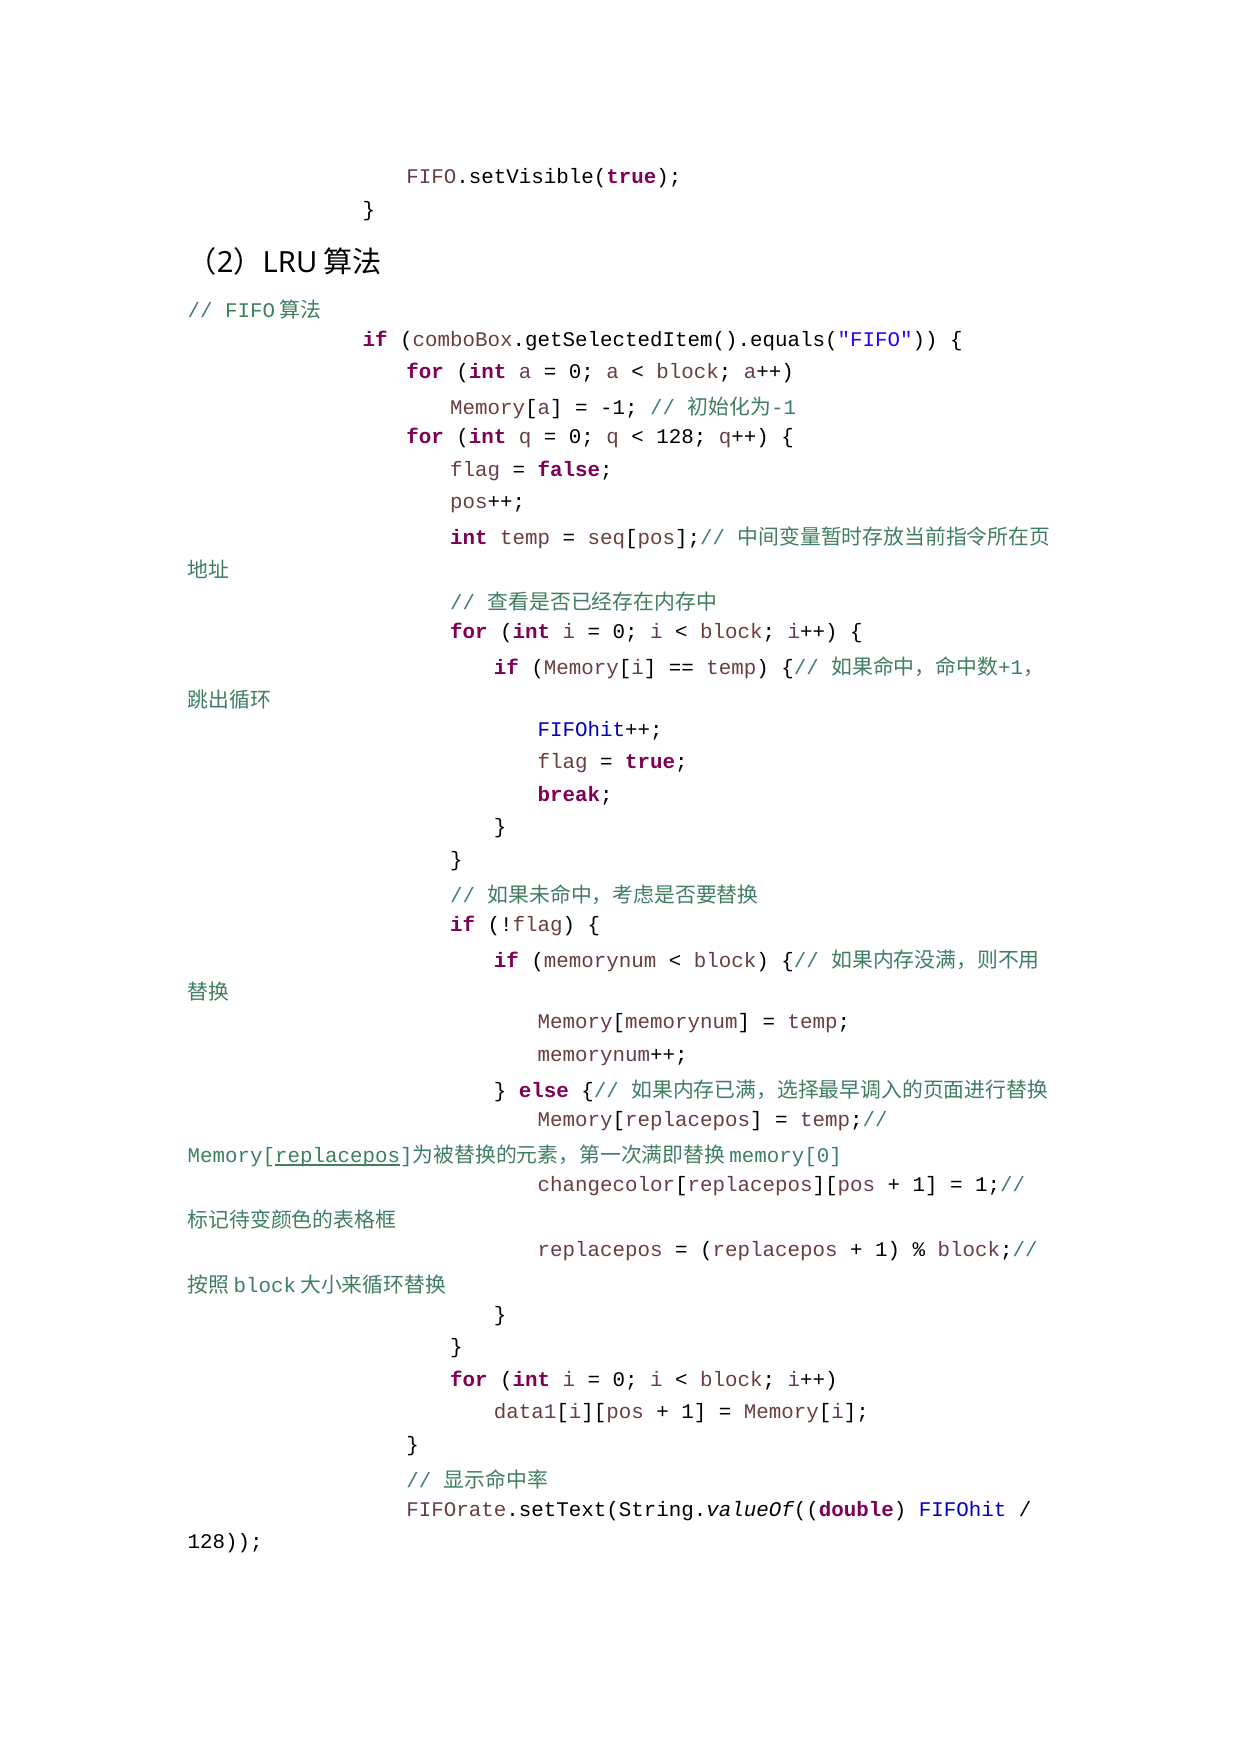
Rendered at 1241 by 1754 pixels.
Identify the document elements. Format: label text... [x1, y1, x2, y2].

text for (int i = 0; i < block; i++) { [187, 617, 1053, 649]
list } [187, 194, 1053, 227]
text } else {// 如果内存已满，选择最早调入的页面进行替换 [187, 1072, 1053, 1104]
text flag = false; [187, 454, 1053, 487]
text // 显示命中率 [187, 1462, 1053, 1494]
text int temp = seq[pos];// 中间变量暂时存放当前指令所在页地址 [187, 519, 1053, 584]
list LRU算法 [187, 227, 1053, 292]
text if (Memory[i] == temp) {// 如果命中，命中数+1，跳出循环 [187, 649, 1053, 714]
text } [187, 1429, 1053, 1462]
text memorynum++; [187, 1039, 1053, 1072]
text // 查看是否已经存在内存中 [187, 584, 1053, 617]
text FIFOhit++; [187, 714, 1053, 747]
text replacepos = (replacepos + 1) % block;// 按照block大小来循环替换 [187, 1234, 1053, 1299]
text Memory[a] = -1; // 初始化为-1 [187, 389, 1053, 422]
text flag = true; [187, 747, 1053, 779]
text if (!flag) { [187, 909, 1053, 942]
text for (int a = 0; a < block; a++) [187, 357, 1053, 389]
text if (comboBox.getSelectedItem().equals("FIFO")) { [187, 324, 1053, 357]
text // 如果未命中，考虑是否要替换 [187, 877, 1053, 909]
text // FIFO算法 [187, 292, 1053, 324]
text } [187, 844, 1053, 877]
text pos++; [187, 487, 1053, 519]
text } [187, 1299, 1053, 1332]
text Memory[memorynum] = temp; [187, 1007, 1053, 1039]
text changecolor[replacepos][pos + 1] = 1;// 标记待变颜色的表格框 [187, 1169, 1053, 1234]
text } [187, 812, 1053, 844]
text data1[i][pos + 1] = Memory[i]; [187, 1397, 1053, 1429]
text } [187, 1332, 1053, 1364]
text for (int i = 0; i < block; i++) [187, 1364, 1053, 1397]
text for (int q = 0; q < 128; q++) { [187, 422, 1053, 454]
text FIFO.setVisible(true); [187, 162, 1053, 194]
text FIFOrate.setText(String.valueOf((double) FIFOhit / 128)); [187, 1494, 1053, 1559]
text if (memorynum < block) {// 如果内存没满，则不用替换 [187, 942, 1053, 1007]
text break; [187, 779, 1053, 812]
text Memory[replacepos] = temp;// Memory[replacepos]为被替换的元素，第一次满即替换memory[0] [187, 1104, 1053, 1169]
